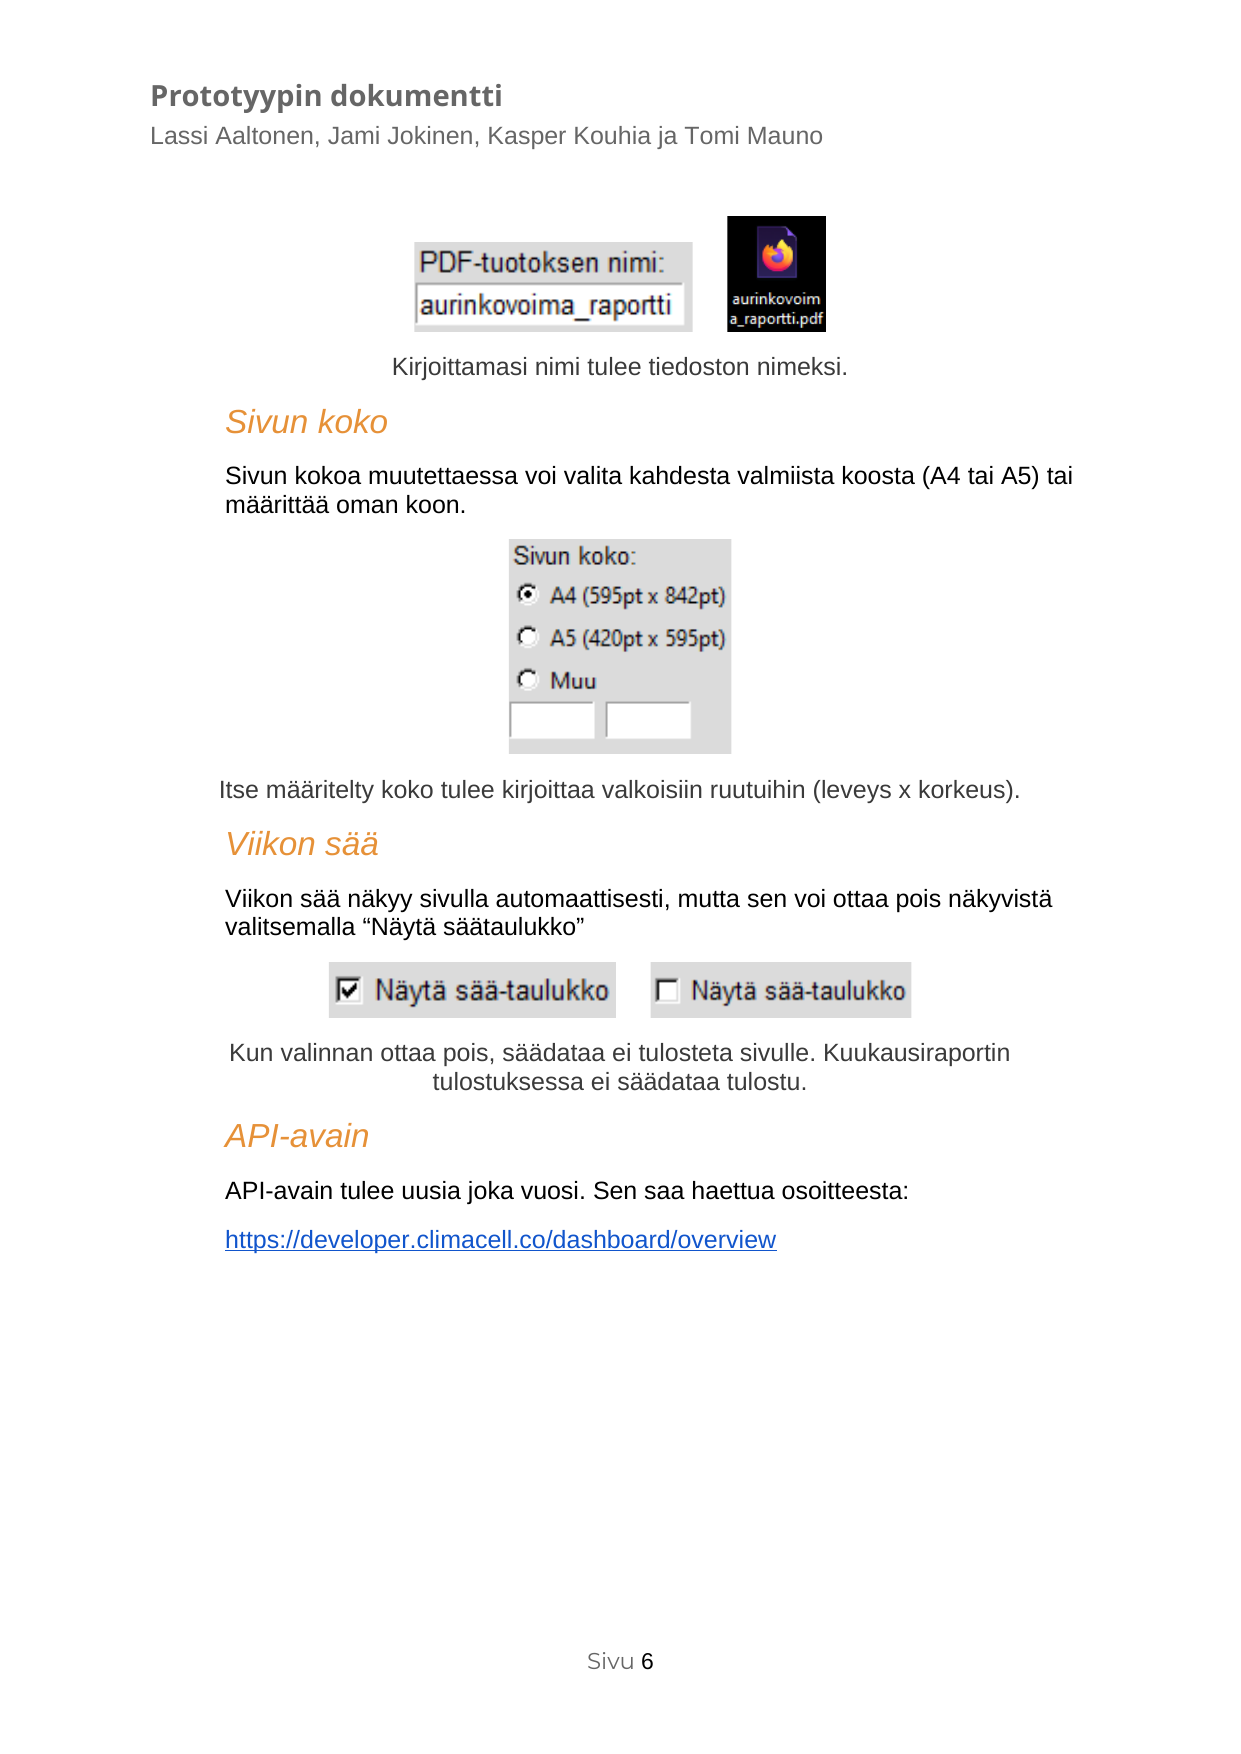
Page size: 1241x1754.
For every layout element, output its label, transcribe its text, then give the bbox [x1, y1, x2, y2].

picture [508, 539, 732, 754]
text https://developer.climacell.co/dashboard/overview [150, 1225, 1090, 1254]
picture [414, 242, 693, 332]
text Sivun kokoa muutettaessa voi valita kahdesta valmiista koosta (A4 tai A5) tai määrittää oman koon. [225, 461, 1090, 518]
picture [727, 216, 826, 332]
text API-avain [150, 1116, 1090, 1155]
picture [328, 962, 616, 1018]
text Viikon sää näkyy sivulla automaattisesti, mutta sen voi ottaa pois näkyvistä valitsemalla “Näytä säätaulukko” [225, 884, 1090, 941]
picture [650, 962, 912, 1018]
text Kirjoittamasi nimi tulee tiedoston nimeksi. [150, 352, 1090, 381]
text Viikon sää [150, 824, 1090, 863]
text API-avain tulee uusia joka vuosi. Sen saa haettua osoitteesta: [150, 1176, 1090, 1204]
text Kun valinnan ottaa pois, säädataa ei tulosteta sivulle. Kuukausiraportin tulostuksessa ei säädataa tulostu. [150, 1038, 1090, 1096]
text Itse määritelty koko tulee kirjoittaa valkoisiin ruutuihin (leveys x korkeus). [150, 775, 1090, 803]
text Sivun koko [150, 402, 1090, 440]
